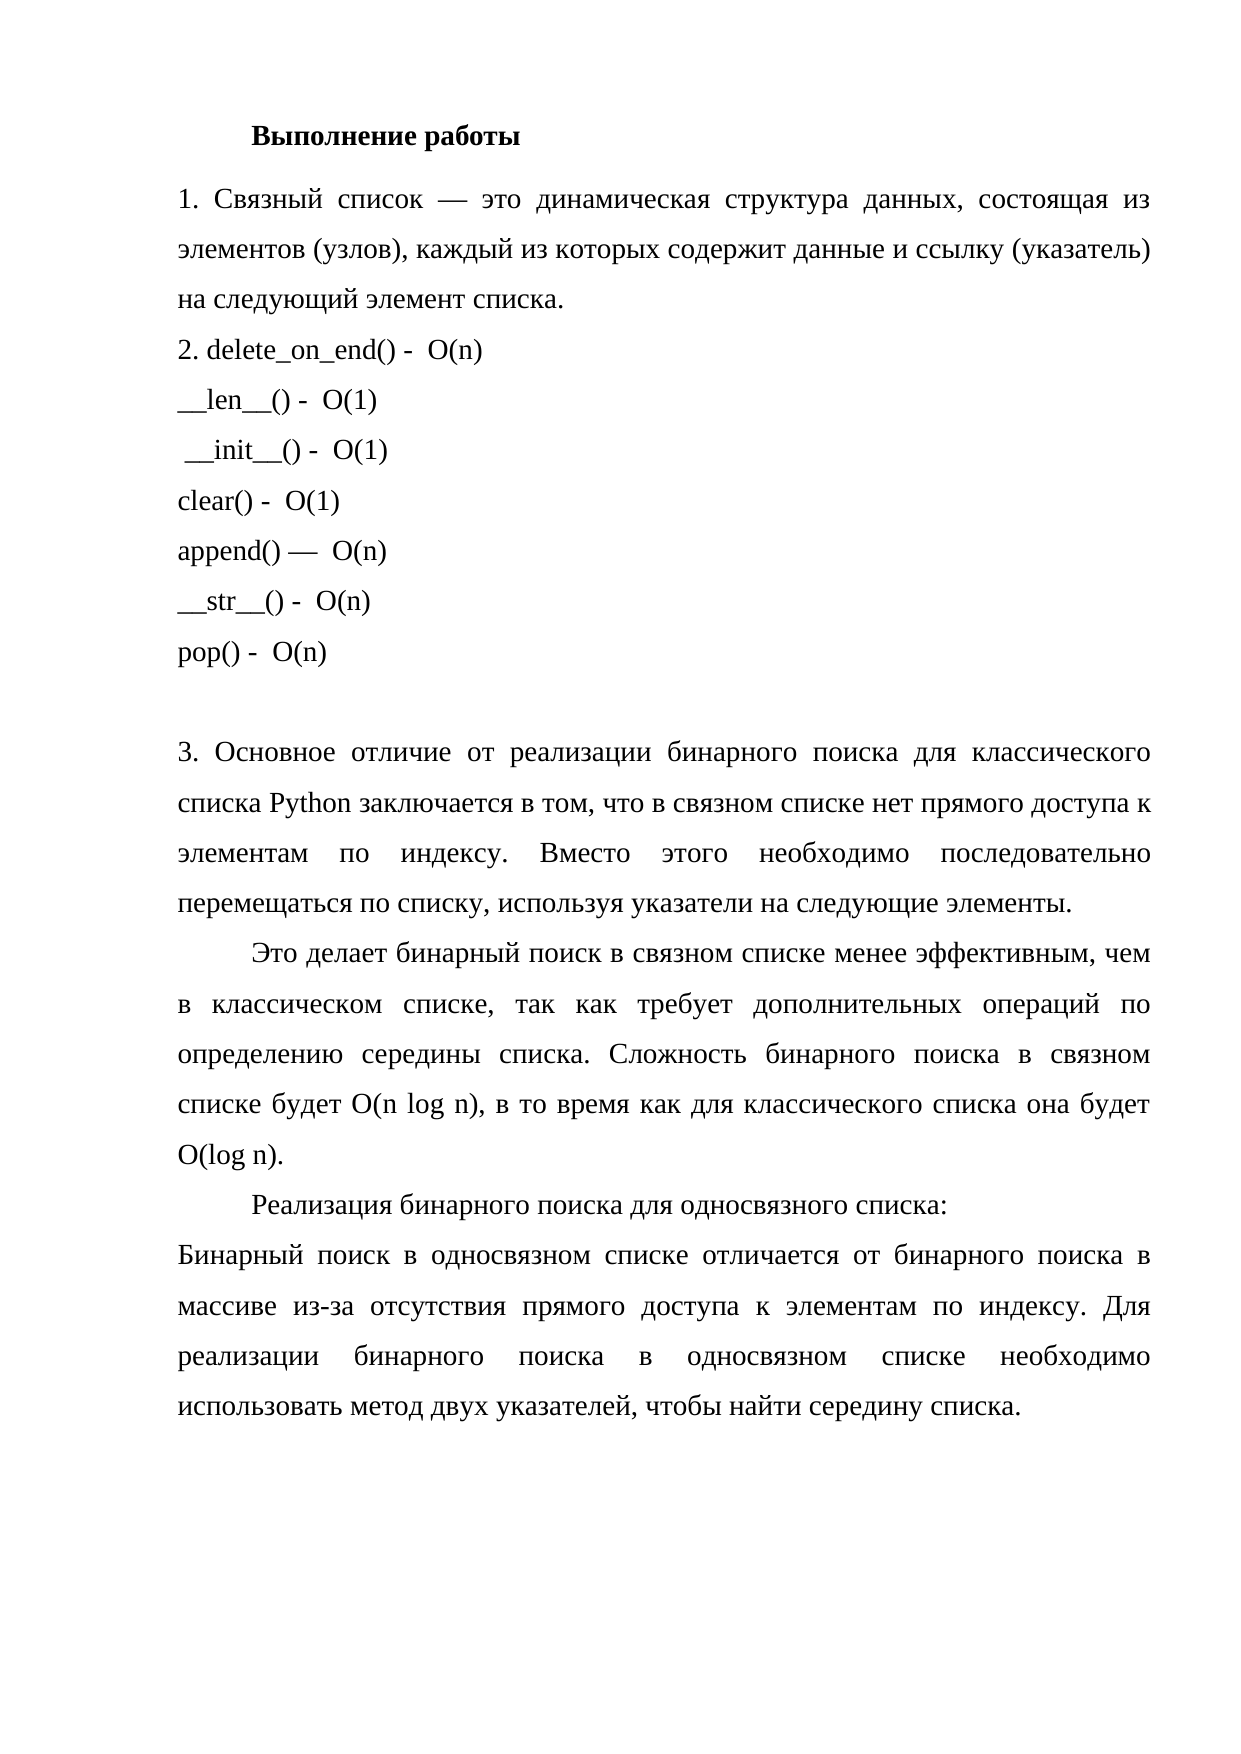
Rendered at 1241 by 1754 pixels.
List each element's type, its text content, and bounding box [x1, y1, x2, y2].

text Это делает бинарный поиск в связном списке менее эффективным, чем в классическом списке, так как требует дополнительных операций по определению середины списка. Сложность бинарного поиска в связном списке будет O(n log n), в то время как для классического списка она будет O(log n). [177, 936, 1152, 1170]
text 2. delete_on_end() - O(n) [177, 332, 1152, 365]
text append() — O(n) [177, 533, 1152, 567]
text __str__() - O(n) [177, 583, 1152, 617]
text Реализация бинарного поиска для односвязного списка: [177, 1187, 1152, 1221]
text 1. Связный список — это динамическая структура данных, состоящая из элементов (узлов), каждый из которых содержит данные и ссылку (указатель) на следующий элемент списка. [177, 181, 1152, 315]
text clear() - O(1) [177, 483, 1152, 516]
subtitle Выполнение работы [177, 118, 1152, 152]
text 3. Основное отличие от реализации бинарного поиска для классического списка Python заключается в том, что в связном списке нет прямого доступа к элементам по индексу. Вместо этого необходимо последовательно перемещаться по списку, используя указатели на следующие элементы. [177, 734, 1152, 919]
text pop() - O(n) [177, 634, 1152, 667]
text __init__() - O(1) [177, 432, 1152, 466]
text __len__() - O(1) [177, 382, 1152, 416]
text Бинарный поиск в односвязном списке отличается от бинарного поиска в массиве из-за отсутствия прямого доступа к элементам по индексу. Для реализации бинарного поиска в односвязном списке необходимо использовать метод двух указателей, чтобы найти середину списка. [177, 1237, 1152, 1422]
